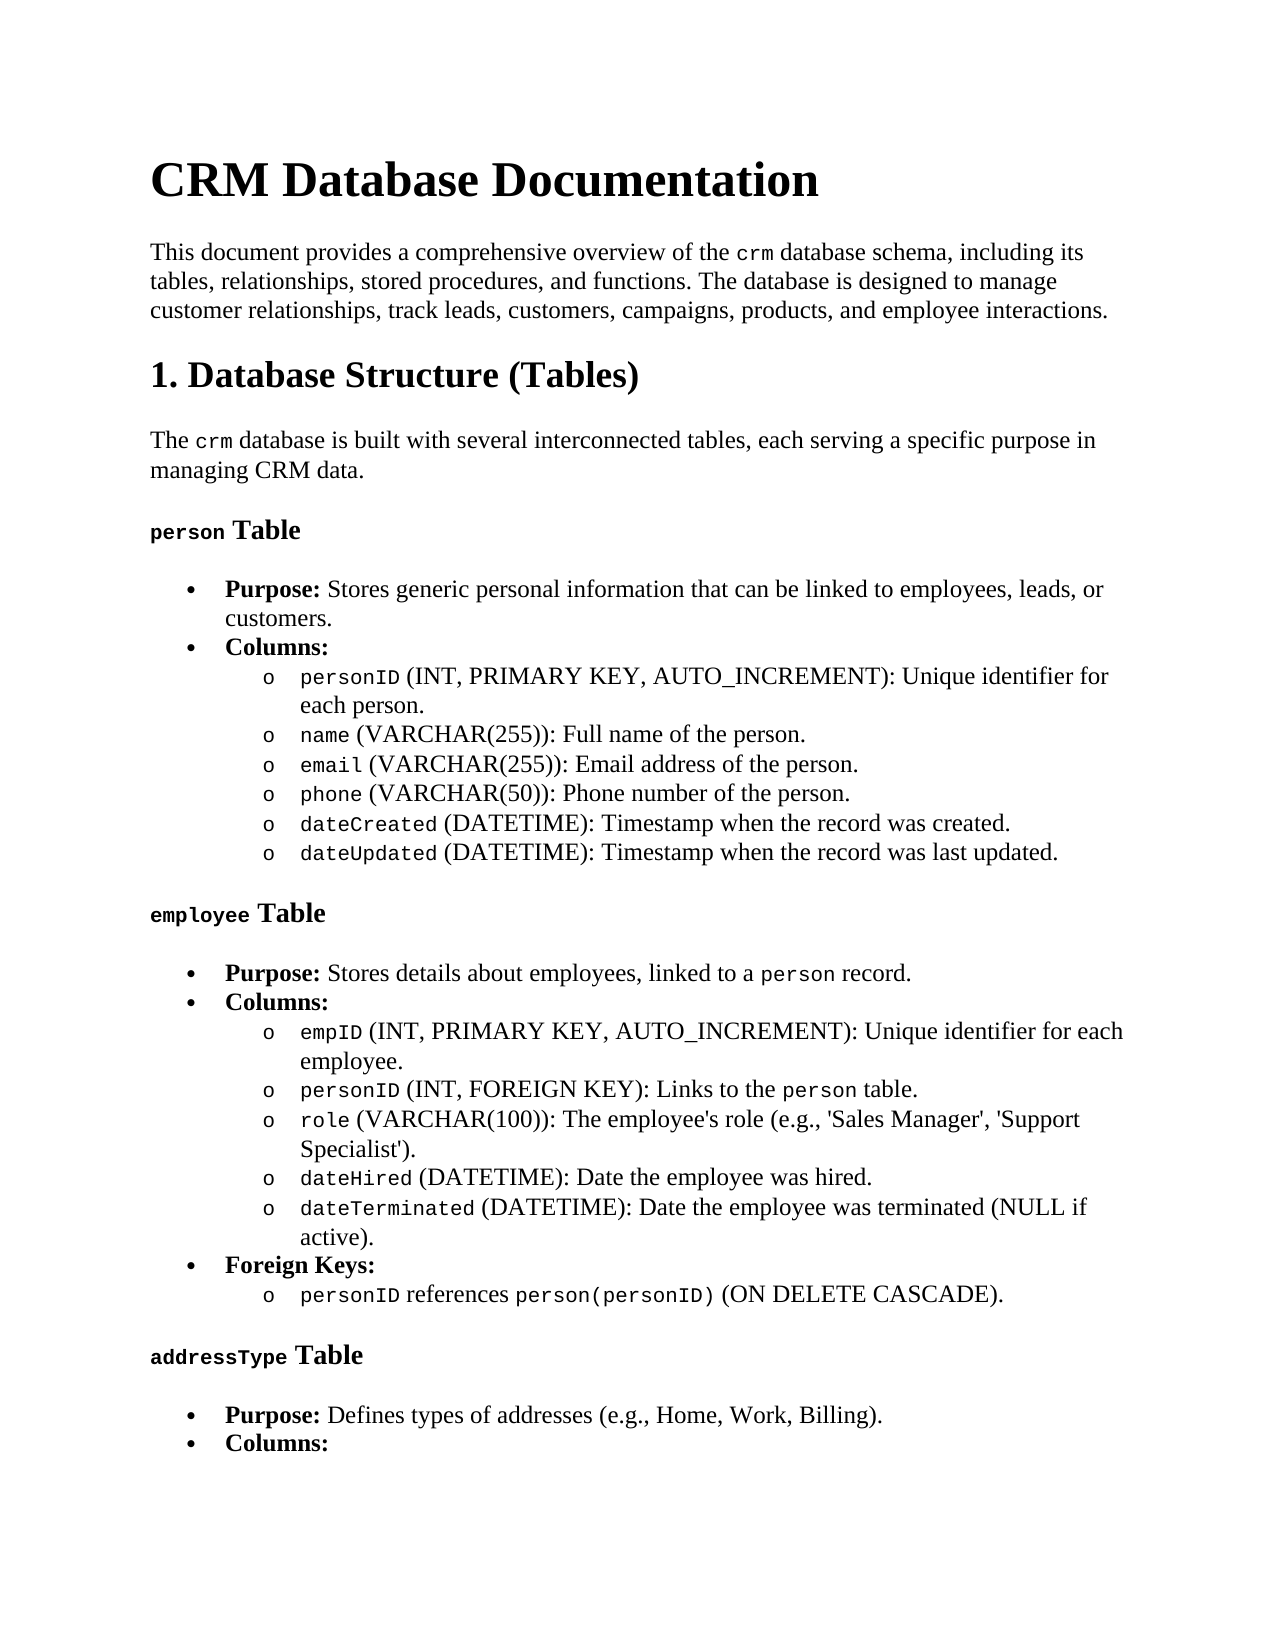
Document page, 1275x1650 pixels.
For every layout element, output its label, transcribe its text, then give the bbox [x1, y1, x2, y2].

list personID (INT, PRIMARY KEY, AUTO_INCREMENT): Unique identifier for each person. [262, 661, 1125, 719]
list Purpose: Defines types of addresses (e.g., Home, Work, Billing). [187, 1400, 1125, 1428]
list dateCreated (DATETIME): Timestamp when the record was created. [262, 808, 1125, 837]
text person Table [150, 513, 1125, 545]
text This document provides a comprehensive overview of the crm database schema, including its tables, relationships, stored procedures, and functions. The database is designed to manage customer relationships, track leads, customers, campaigns, products, and employee interactions. [150, 237, 1125, 324]
list personID (INT, FOREIGN KEY): Links to the person table. [262, 1074, 1125, 1104]
list dateTerminated (DATETIME): Date the employee was terminated (NULL if active). [262, 1192, 1125, 1250]
text 1. Database Structure (Tables) [150, 353, 1125, 396]
list Foreign Keys: [187, 1250, 1125, 1279]
list phone (VARCHAR(50)): Phone number of the person. [262, 778, 1125, 808]
text addressType Table [150, 1338, 1125, 1371]
list email (VARCHAR(255)): Email address of the person. [262, 749, 1125, 778]
text CRM Database Documentation [150, 150, 1125, 207]
list Purpose: Stores generic personal information that can be linked to employees, leads, or customers. [187, 574, 1125, 632]
list dateUpdated (DATETIME): Timestamp when the record was last updated. [262, 837, 1125, 867]
list name (VARCHAR(255)): Full name of the person. [262, 719, 1125, 749]
text The crm database is built with several interconnected tables, each serving a specific purpose in managing CRM data. [150, 425, 1125, 483]
text employee Table [150, 896, 1125, 929]
list role (VARCHAR(100)): The employee's role (e.g., 'Sales Manager', 'Support Specialist'). [262, 1104, 1125, 1162]
list personID references person(personID) (ON DELETE CASCADE). [262, 1279, 1125, 1309]
list Columns: [187, 1428, 1125, 1457]
list Columns: [187, 632, 1125, 661]
list empID (INT, PRIMARY KEY, AUTO_INCREMENT): Unique identifier for each employee. [262, 1016, 1125, 1074]
list dateHired (DATETIME): Date the employee was hired. [262, 1162, 1125, 1192]
list Purpose: Stores details about employees, linked to a person record. [187, 958, 1125, 987]
list Columns: [187, 987, 1125, 1016]
